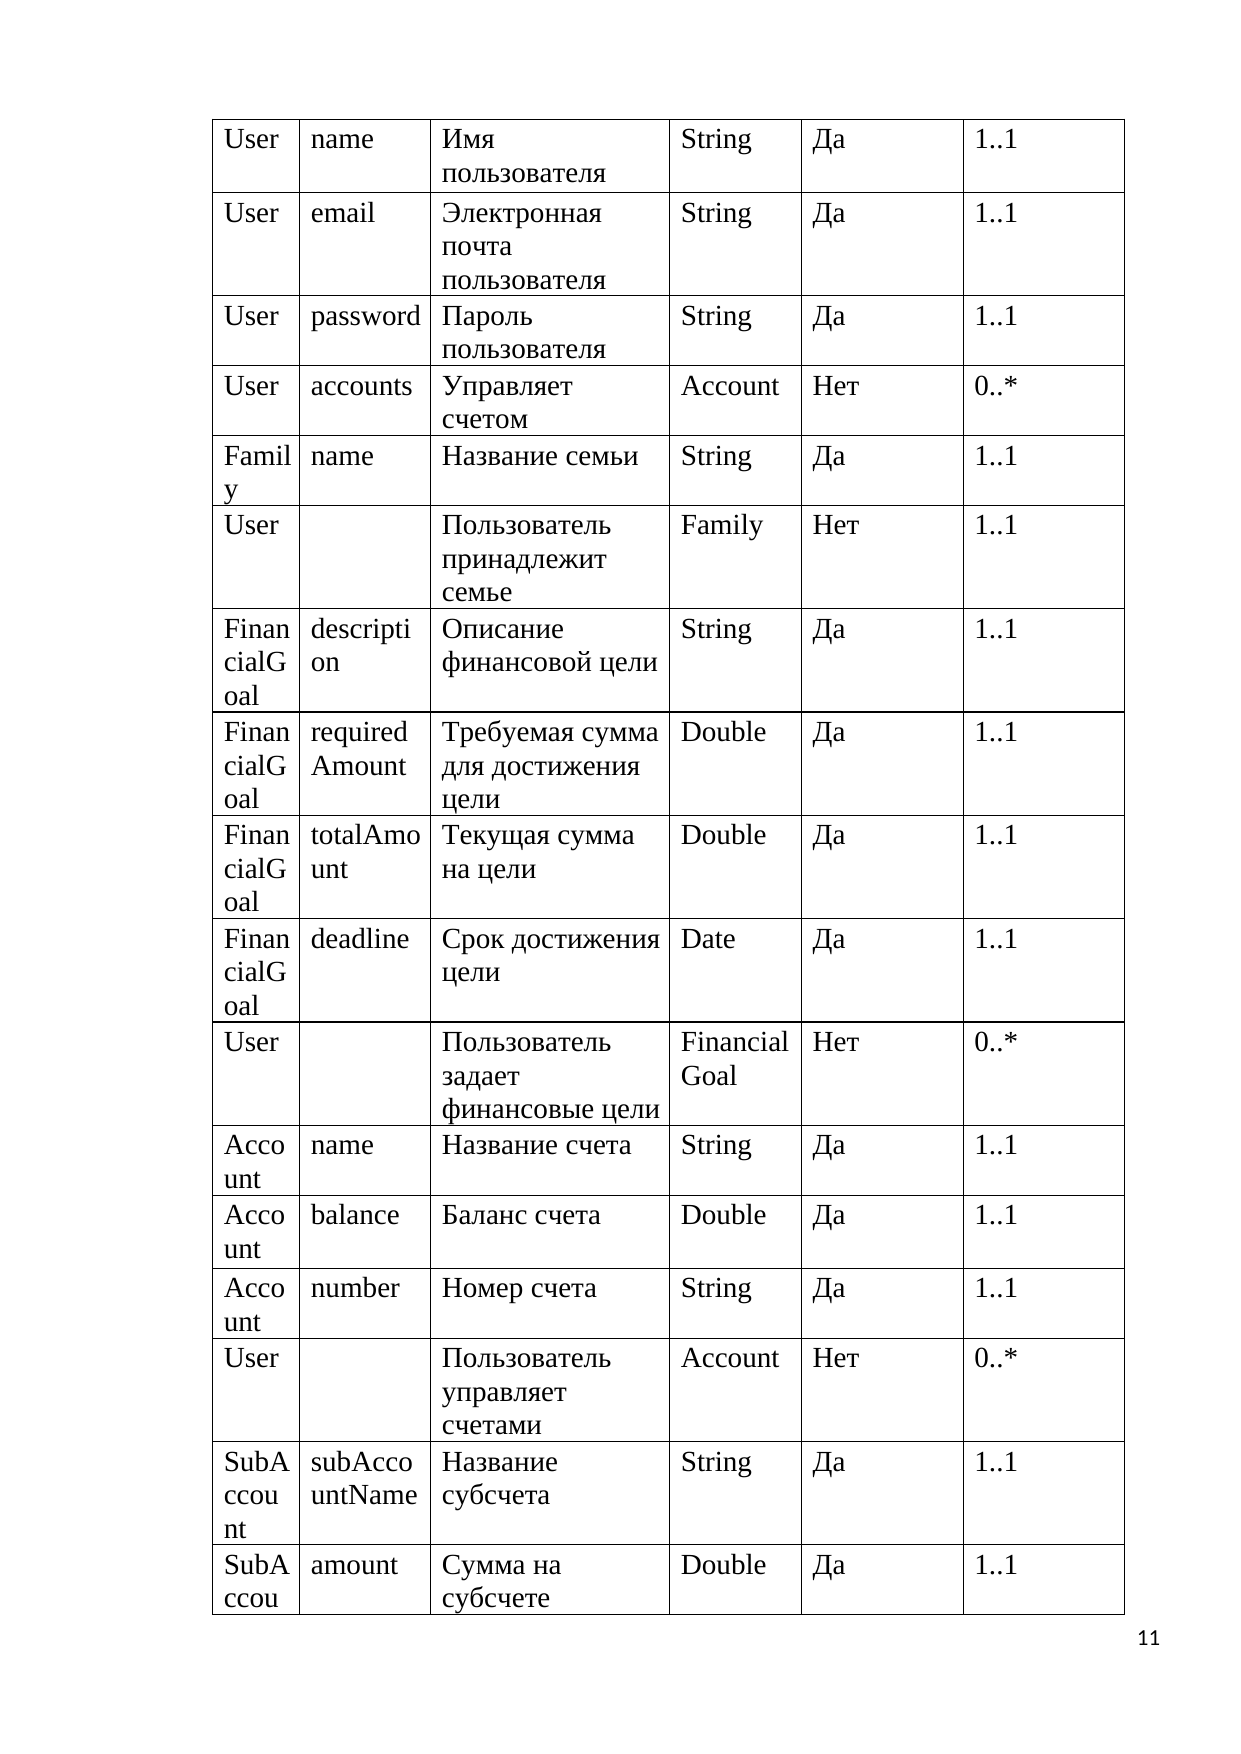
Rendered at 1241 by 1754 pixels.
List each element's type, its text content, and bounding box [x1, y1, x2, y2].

table_cell User [213, 1023, 299, 1125]
table_cell Описание финансовой цели [431, 609, 669, 711]
table_cell Название субсчета [431, 1442, 669, 1544]
table_cell String [670, 609, 801, 711]
table_cell 1..1 [964, 1269, 1124, 1338]
table_cell 1..1 [964, 713, 1124, 815]
table_cell Да [802, 609, 963, 711]
table_cell User [213, 1339, 299, 1441]
table_cell Да [802, 816, 963, 918]
table_cell balance [300, 1196, 430, 1268]
table_cell Date [670, 919, 801, 1021]
table_cell Да [802, 1126, 963, 1194]
table_cell User [213, 506, 299, 608]
table_cell Family [670, 506, 801, 608]
table_cell [300, 506, 430, 608]
table_cell String [670, 1126, 801, 1194]
table_cell Пользователь управляет счетами [431, 1339, 669, 1441]
table_cell 1..1 [964, 1126, 1124, 1194]
table_cell String [670, 296, 801, 365]
table_cell totalAmount [300, 816, 430, 918]
table_cell Да [802, 436, 963, 505]
table_cell Double [670, 816, 801, 918]
table_cell requiredAmount [300, 713, 430, 815]
table_cell 1..1 [964, 1196, 1124, 1268]
table_cell 0..* [964, 1339, 1124, 1441]
table_cell Пользователь задает финансовые цели [431, 1023, 669, 1125]
table_cell Да [802, 1442, 963, 1544]
table_cell name [300, 120, 430, 192]
table_cell Управляет счетом [431, 366, 669, 435]
table_cell Да [802, 713, 963, 815]
table_cell Сумма на субсчете [431, 1545, 669, 1614]
table_cell Название счета [431, 1126, 669, 1194]
table_cell Электронная почта пользователя [431, 193, 669, 295]
table_cell Нет [802, 366, 963, 435]
table_cell Да [802, 1196, 963, 1268]
table_cell SubAccount [213, 1442, 299, 1544]
table_cell Имя пользователя [431, 120, 669, 192]
table_cell String [670, 436, 801, 505]
table_cell Double [670, 1196, 801, 1268]
table_cell String [670, 193, 801, 295]
table_cell 1..1 [964, 816, 1124, 918]
table_cell Account [213, 1269, 299, 1338]
table_cell Название семьи [431, 436, 669, 505]
table_cell 0..* [964, 366, 1124, 435]
table_cell Нет [802, 1339, 963, 1441]
table_cell 1..1 [964, 120, 1124, 192]
table_cell [300, 1339, 430, 1441]
table_cell Пользователь принадлежит семье [431, 506, 669, 608]
table_cell Account [670, 366, 801, 435]
table_cell FinancialGoal [213, 919, 299, 1021]
table_cell accounts [300, 366, 430, 435]
table_cell FinancialGoal [670, 1023, 801, 1125]
table_cell User [213, 366, 299, 435]
table_cell Да [802, 120, 963, 192]
table_cell Пароль пользователя [431, 296, 669, 365]
table_cell description [300, 609, 430, 711]
table_cell 1..1 [964, 436, 1124, 505]
table_cell 1..1 [964, 609, 1124, 711]
table_cell FinancialGoal [213, 609, 299, 711]
table_cell Да [802, 193, 963, 295]
table_cell User [213, 296, 299, 365]
table_cell Да [802, 296, 963, 365]
table_cell 1..1 [964, 193, 1124, 295]
table_cell Family [213, 436, 299, 505]
table_cell Double [670, 1545, 801, 1614]
table_cell 0..* [964, 1023, 1124, 1125]
table_cell Номер счета [431, 1269, 669, 1338]
table_cell Требуемая сумма для достижения цели [431, 713, 669, 815]
table_cell String [670, 1269, 801, 1338]
table_cell User [213, 193, 299, 295]
table_cell number [300, 1269, 430, 1338]
table_cell [300, 1023, 430, 1125]
table_cell SubAccount [213, 1545, 299, 1614]
table_cell email [300, 193, 430, 295]
table_cell name [300, 1126, 430, 1194]
table_cell Да [802, 1545, 963, 1614]
table_cell deadline [300, 919, 430, 1021]
table_cell Account [213, 1126, 299, 1194]
table_cell Да [802, 919, 963, 1021]
table_cell User [213, 120, 299, 192]
table_cell 1..1 [964, 1442, 1124, 1544]
table_cell Account [213, 1196, 299, 1268]
table_cell Текущая сумма на цели [431, 816, 669, 918]
table_cell FinancialGoal [213, 816, 299, 918]
table_cell subAccountName [300, 1442, 430, 1544]
table_cell amount [300, 1545, 430, 1614]
table_cell name [300, 436, 430, 505]
table_cell 1..1 [964, 506, 1124, 608]
table_cell 1..1 [964, 296, 1124, 365]
table_cell FinancialGoal [213, 713, 299, 815]
table_cell String [670, 120, 801, 192]
table_cell String [670, 1442, 801, 1544]
table_cell Account [670, 1339, 801, 1441]
table_cell 1..1 [964, 1545, 1124, 1614]
table_cell Нет [802, 506, 963, 608]
table_cell Нет [802, 1023, 963, 1125]
table_cell Баланс счета [431, 1196, 669, 1268]
table_cell Double [670, 713, 801, 815]
table_cell password [300, 296, 430, 365]
table_cell Срок достижения цели [431, 919, 669, 1021]
table_cell 1..1 [964, 919, 1124, 1021]
table_cell Да [802, 1269, 963, 1338]
